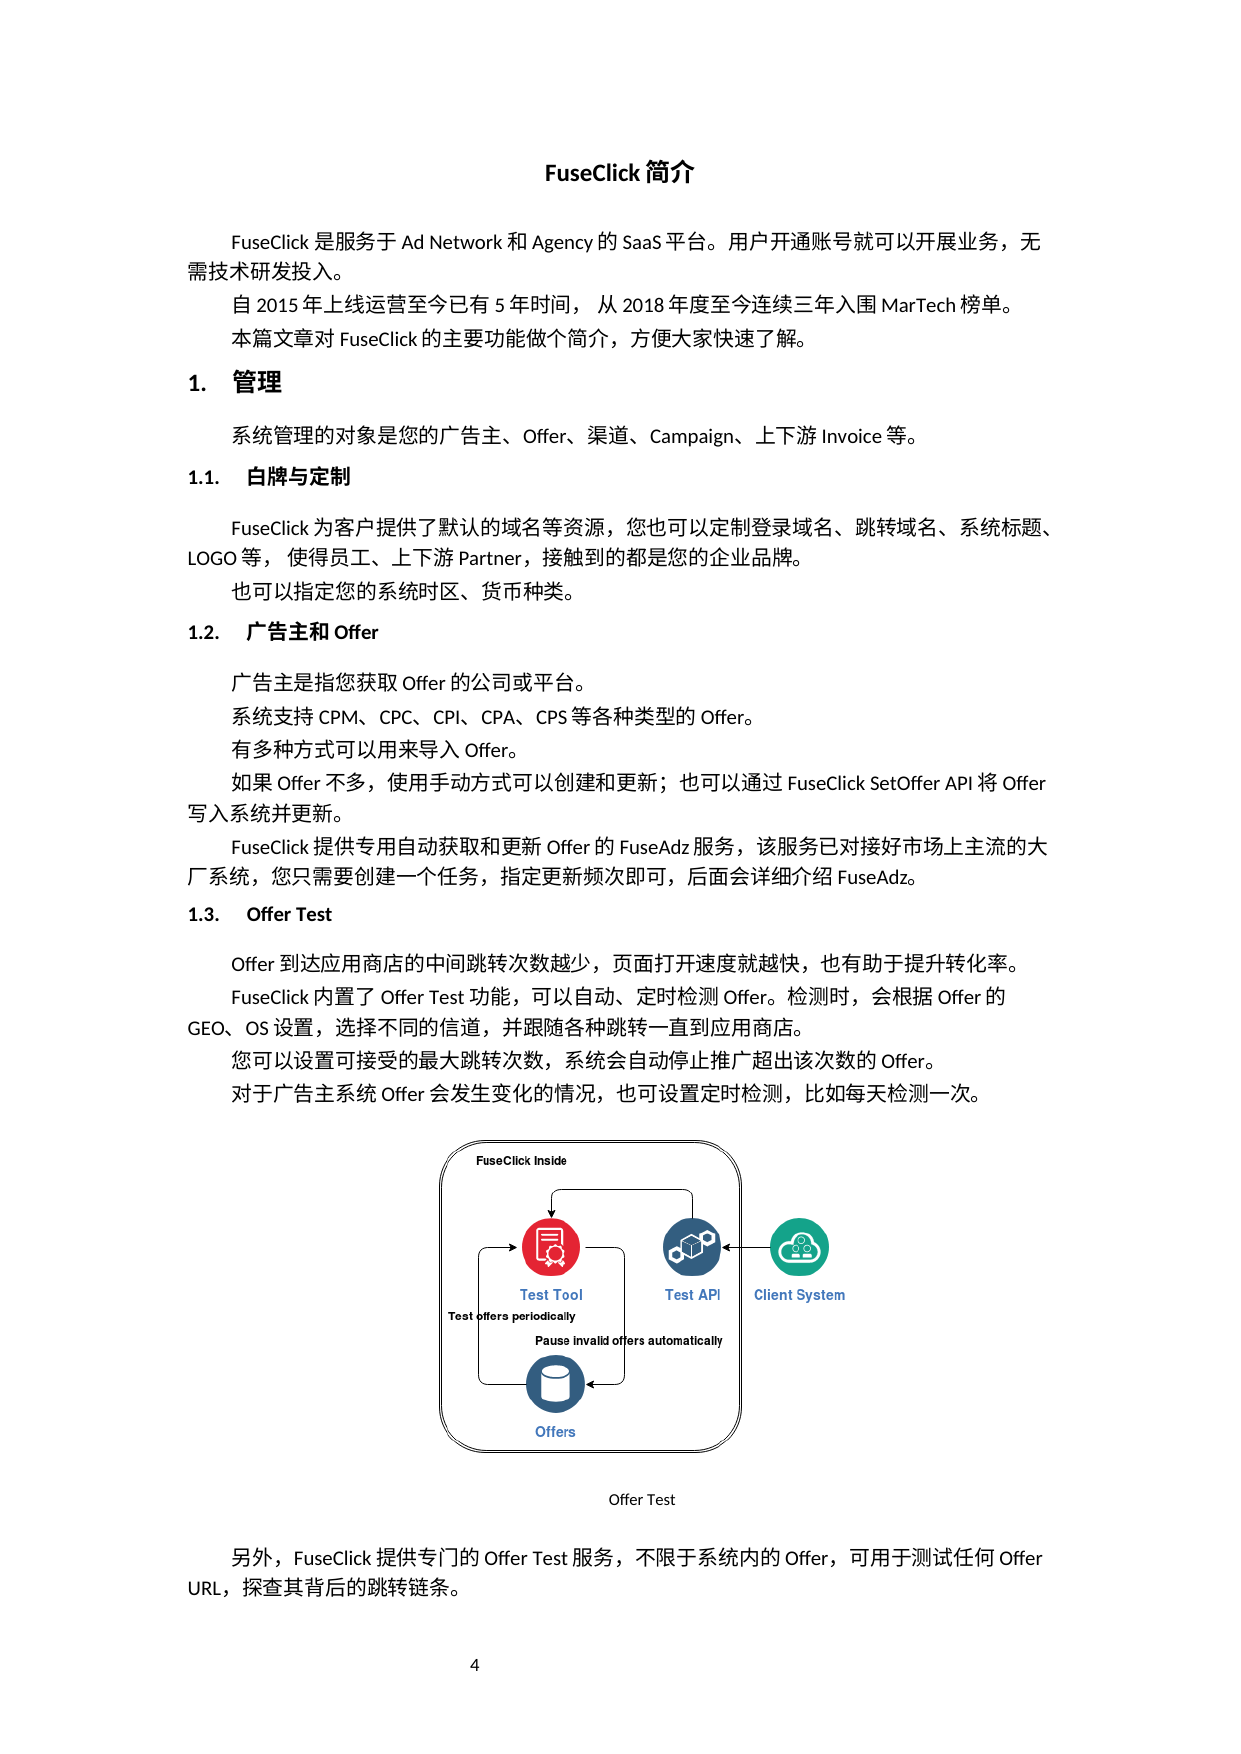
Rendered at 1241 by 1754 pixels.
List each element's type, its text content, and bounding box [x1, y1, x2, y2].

list FuseClick为客户提供了默认的域名等资源，您也可以定制登录域名、跳转域名、系统标题、LOGO等， 使得员工、上下游Partner，接触到的都是您的企业品牌。 [187, 511, 1053, 572]
list 广告主是指您获取Offer的公司或平台。 [187, 667, 1053, 697]
text 另外，FuseClick提供专门的Offer Test服务，不限于系统内的Offer，可用于测试任何Offer URL，探查其背后的跳转链条。 [187, 1541, 1053, 1602]
list 也可以指定您的系统时区、货币种类。 [187, 575, 1053, 605]
text FuseClick简介 [187, 152, 1053, 188]
list 系统管理的对象是您的广告主、Offer、渠道、Campaign、上下游Invoice等。 [187, 420, 1053, 450]
text Offer Test [187, 1485, 1053, 1510]
text Offer到达应用商店的中间跳转次数越少，页面打开速度就越快，也有助于提升转化率。 [187, 947, 1053, 977]
subtitle 管理 [187, 363, 1053, 399]
list FuseClick提供专用自动获取和更新Offer的FuseAdz服务，该服务已对接好市场上主流的大厂系统，您只需要创建一个任务，指定更新频次即可，后面会详细介绍FuseAdz。 [187, 830, 1053, 891]
text FuseClick内置了 Offer Test 功能，可以自动、定时检测Offer。检测时，会根据Offer的GEO、OS设置，选择不同的信道，并跟随各种跳转一直到应用商店。 [187, 981, 1053, 1041]
text 自2015年上线运营至今已有5年时间， 从2018年度至今连续三年入围MarTech榜单。 [187, 289, 1053, 319]
list 有多种方式可以用来导入Offer。 [187, 733, 1053, 763]
list 如果Offer不多，使用手动方式可以创建和更新；也可以通过FuseClick SetOffer API将Offer写入系统并更新。 [187, 767, 1053, 827]
picture [409, 1110, 875, 1482]
text FuseClick 是服务于Ad Network和Agency的SaaS平台。用户开通账号就可以开展业务，无需技术研发投入。 [187, 225, 1053, 286]
text 您可以设置可接受的最大跳转次数，系统会自动停止推广超出该次数的Offer。 [187, 1044, 1053, 1074]
subtitle Offer Test [187, 901, 1053, 926]
list 系统支持CPM、CPC、CPI、CPA、CPS等各种类型的Offer。 [187, 700, 1053, 730]
text 本篇文章对FuseClick的主要功能做个简介，方便大家快速了解。 [187, 322, 1053, 352]
text 对于广告主系统Offer会发生变化的情况，也可设置定时检测，比如每天检测一次。 [187, 1077, 1053, 1108]
subtitle 广告主和Offer [187, 616, 1053, 646]
subtitle 白牌与定制 [187, 460, 1053, 491]
